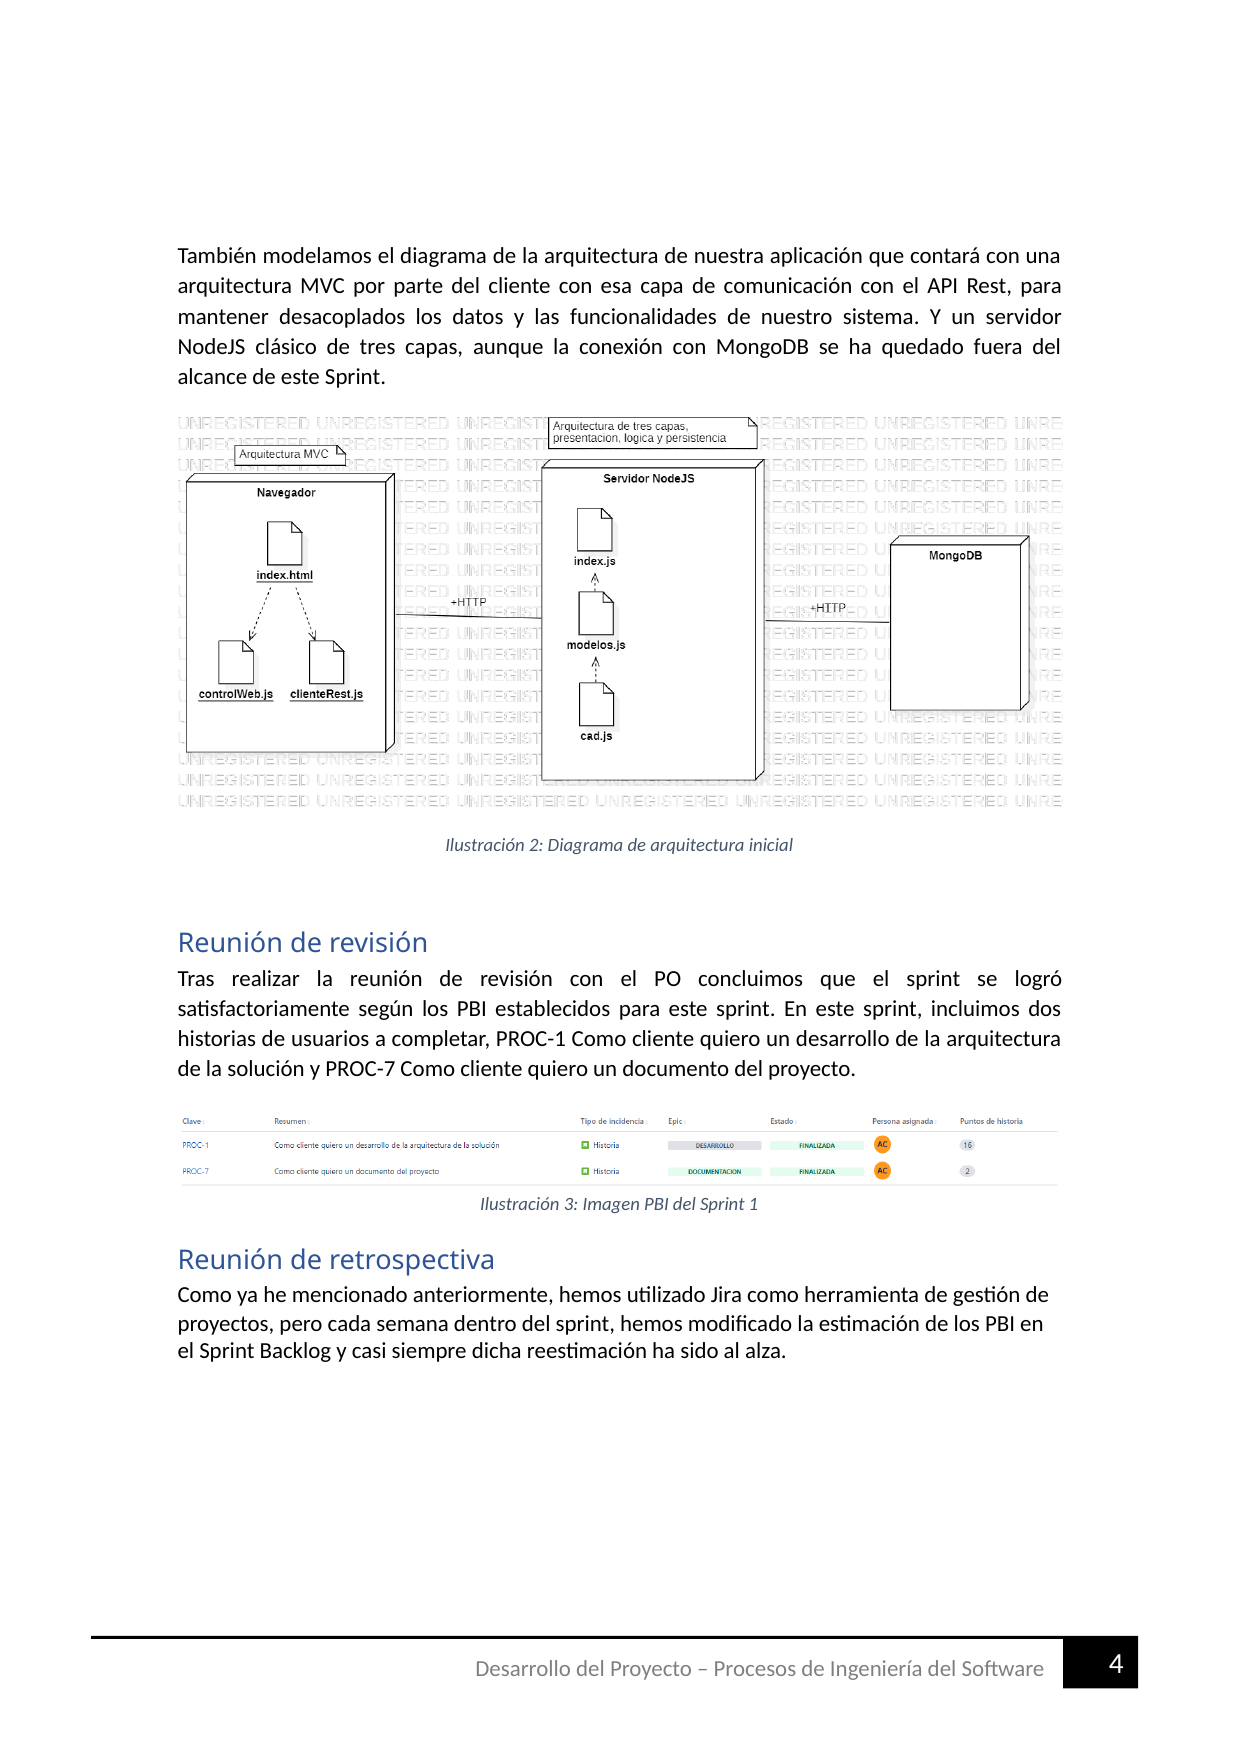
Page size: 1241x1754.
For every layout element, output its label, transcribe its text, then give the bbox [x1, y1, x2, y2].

subtitle Reunión de revisión [177, 924, 1063, 961]
text Como ya he mencionado anteriormente, hemos utilizado Jira como herramienta de gestión de proyectos, pero cada semana dentro del sprint, hemos modificado la estimación de los PBI en el Sprint Backlog y casi siempre dicha reestimación ha sido al alza. [177, 1281, 1063, 1365]
picture [177, 409, 1063, 815]
text Tras realizar la reunión de revisión con el PO concluimos que el sprint se logró satisfactoriamente según los PBI establecidos para este sprint. En este sprint, incluimos dos historias de usuarios a completar, PROC-1 Como cliente quiero un desarrollo de la arquitectura de la solución y PROC-7 Como cliente quiero un documento del proyecto. [177, 964, 1063, 1082]
text También modelamos el diagrama de la arquitectura de nuestra aplicación que contará con una arquitectura MVC por parte del cliente con esa capa de comunicación con el API Rest, para mantener desacoplados los datos y las funcionalidades de nuestro sistema. Y un servidor NodeJS clásico de tres capas, aunque la conexión con MongoDB se ha quedado fuera del alcance de este Sprint. [177, 241, 1063, 390]
subtitle Reunión de retrospectiva [177, 1240, 1063, 1277]
picture [177, 1114, 1063, 1191]
